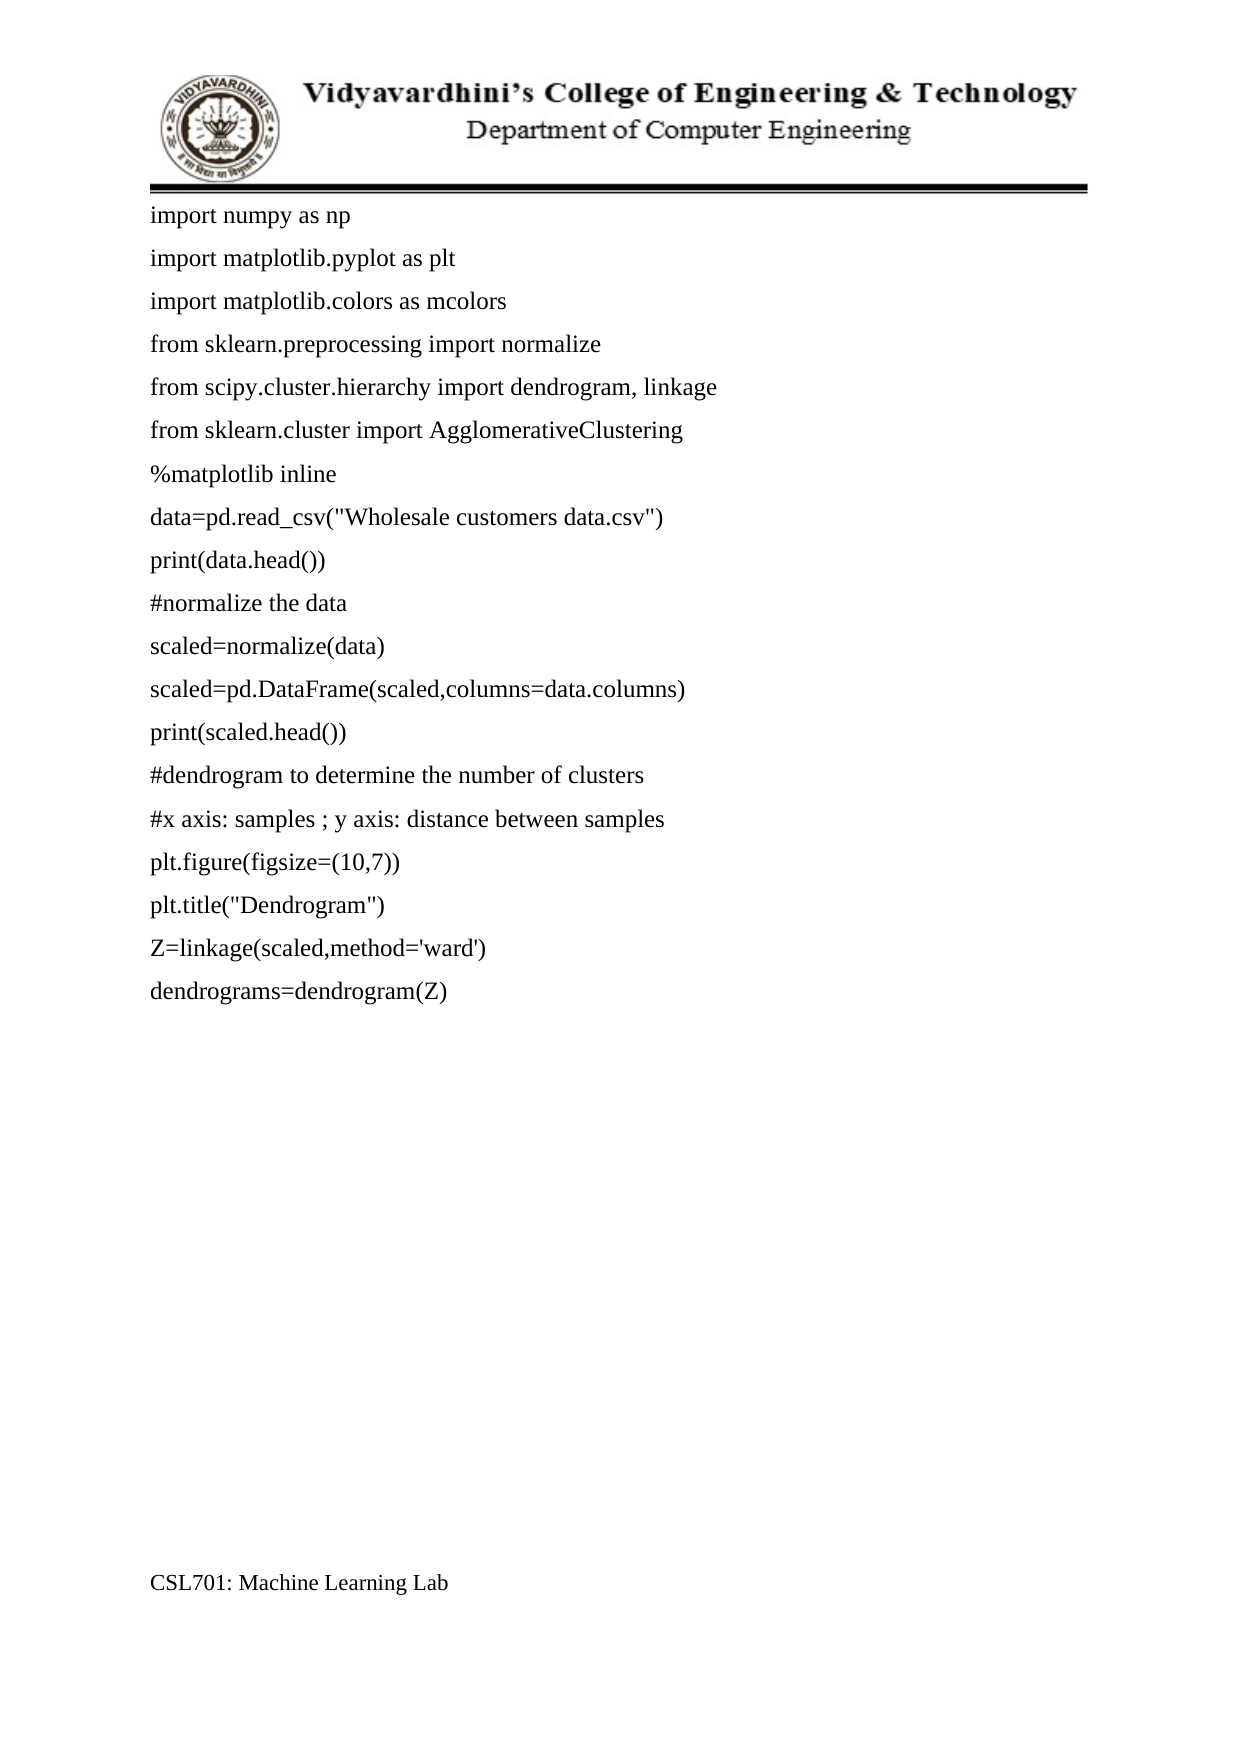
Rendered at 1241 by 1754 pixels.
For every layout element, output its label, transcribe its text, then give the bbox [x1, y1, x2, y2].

text print(data.head()) [150, 545, 1090, 574]
text plt.figure(figsize=(10,7)) [150, 847, 1090, 876]
text print(scaled.head()) [150, 717, 1090, 746]
text import matplotlib.colors as mcolors [150, 286, 1090, 315]
text #dendrogram to determine the number of clusters [150, 761, 1090, 789]
text plt.title("Dendrogram") [150, 890, 1090, 919]
text data=pd.read_csv("Wholesale customers data.csv") [150, 502, 1090, 531]
text #x axis: samples ; y axis: distance between samples [150, 804, 1090, 832]
text %matplotlib inline [150, 459, 1090, 487]
text from scipy.cluster.hierarchy import dendrogram, linkage [150, 372, 1090, 401]
text import numpy as np [150, 200, 1090, 229]
text dendrograms=dendrogram(Z) [150, 976, 1090, 1005]
picture [150, 75, 1091, 200]
text #normalize the data [150, 588, 1090, 617]
text from sklearn.preprocessing import normalize [150, 329, 1090, 358]
text scaled=normalize(data) [150, 631, 1090, 660]
text from sklearn.cluster import AgglomerativeClustering [150, 416, 1090, 444]
text Z=linkage(scaled,method='ward') [150, 933, 1090, 962]
text import matplotlib.pyplot as plt [150, 243, 1090, 272]
text scaled=pd.DataFrame(scaled,columns=data.columns) [150, 674, 1090, 703]
